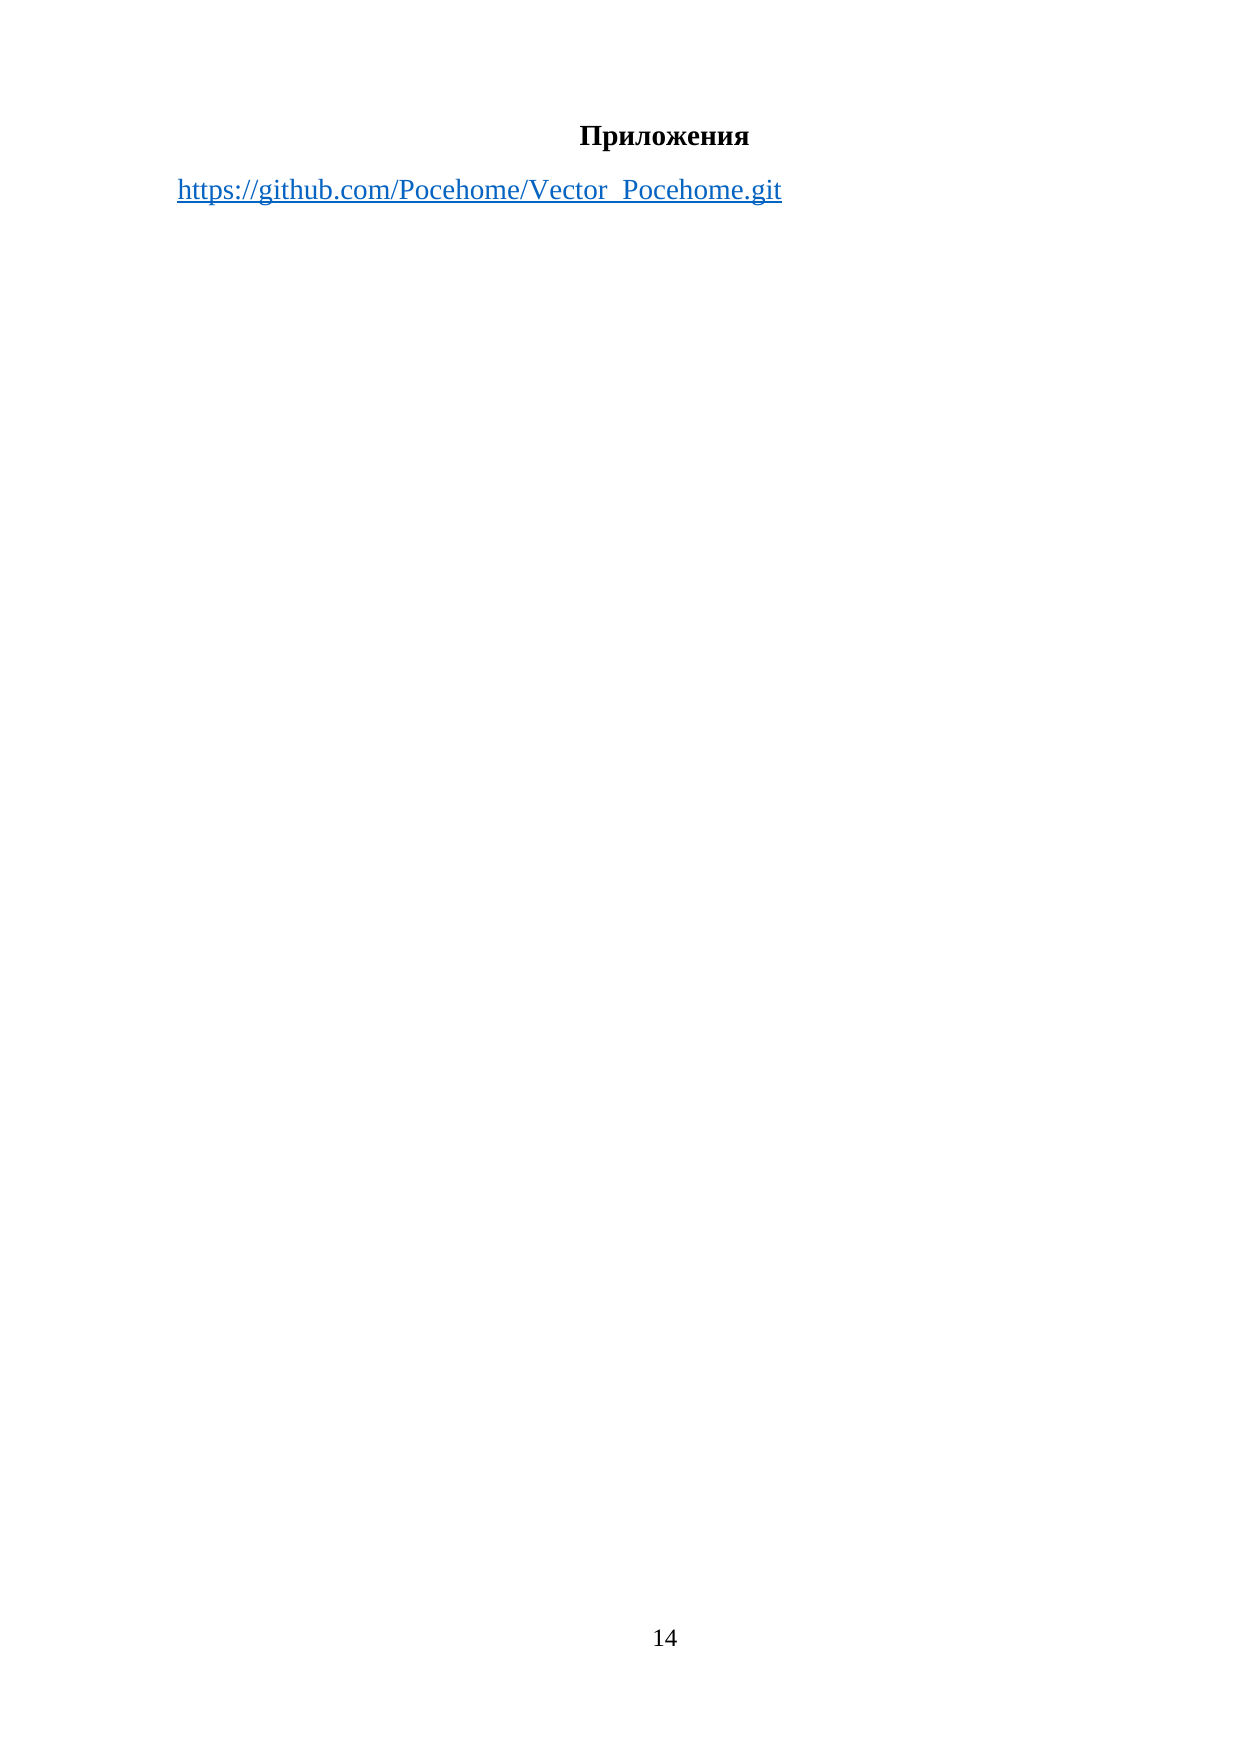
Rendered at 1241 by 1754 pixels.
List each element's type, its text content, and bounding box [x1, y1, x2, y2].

text Приложения [177, 118, 1152, 152]
text https://github.com/Pocehome/Vector_Pocehome.git [177, 172, 1152, 206]
